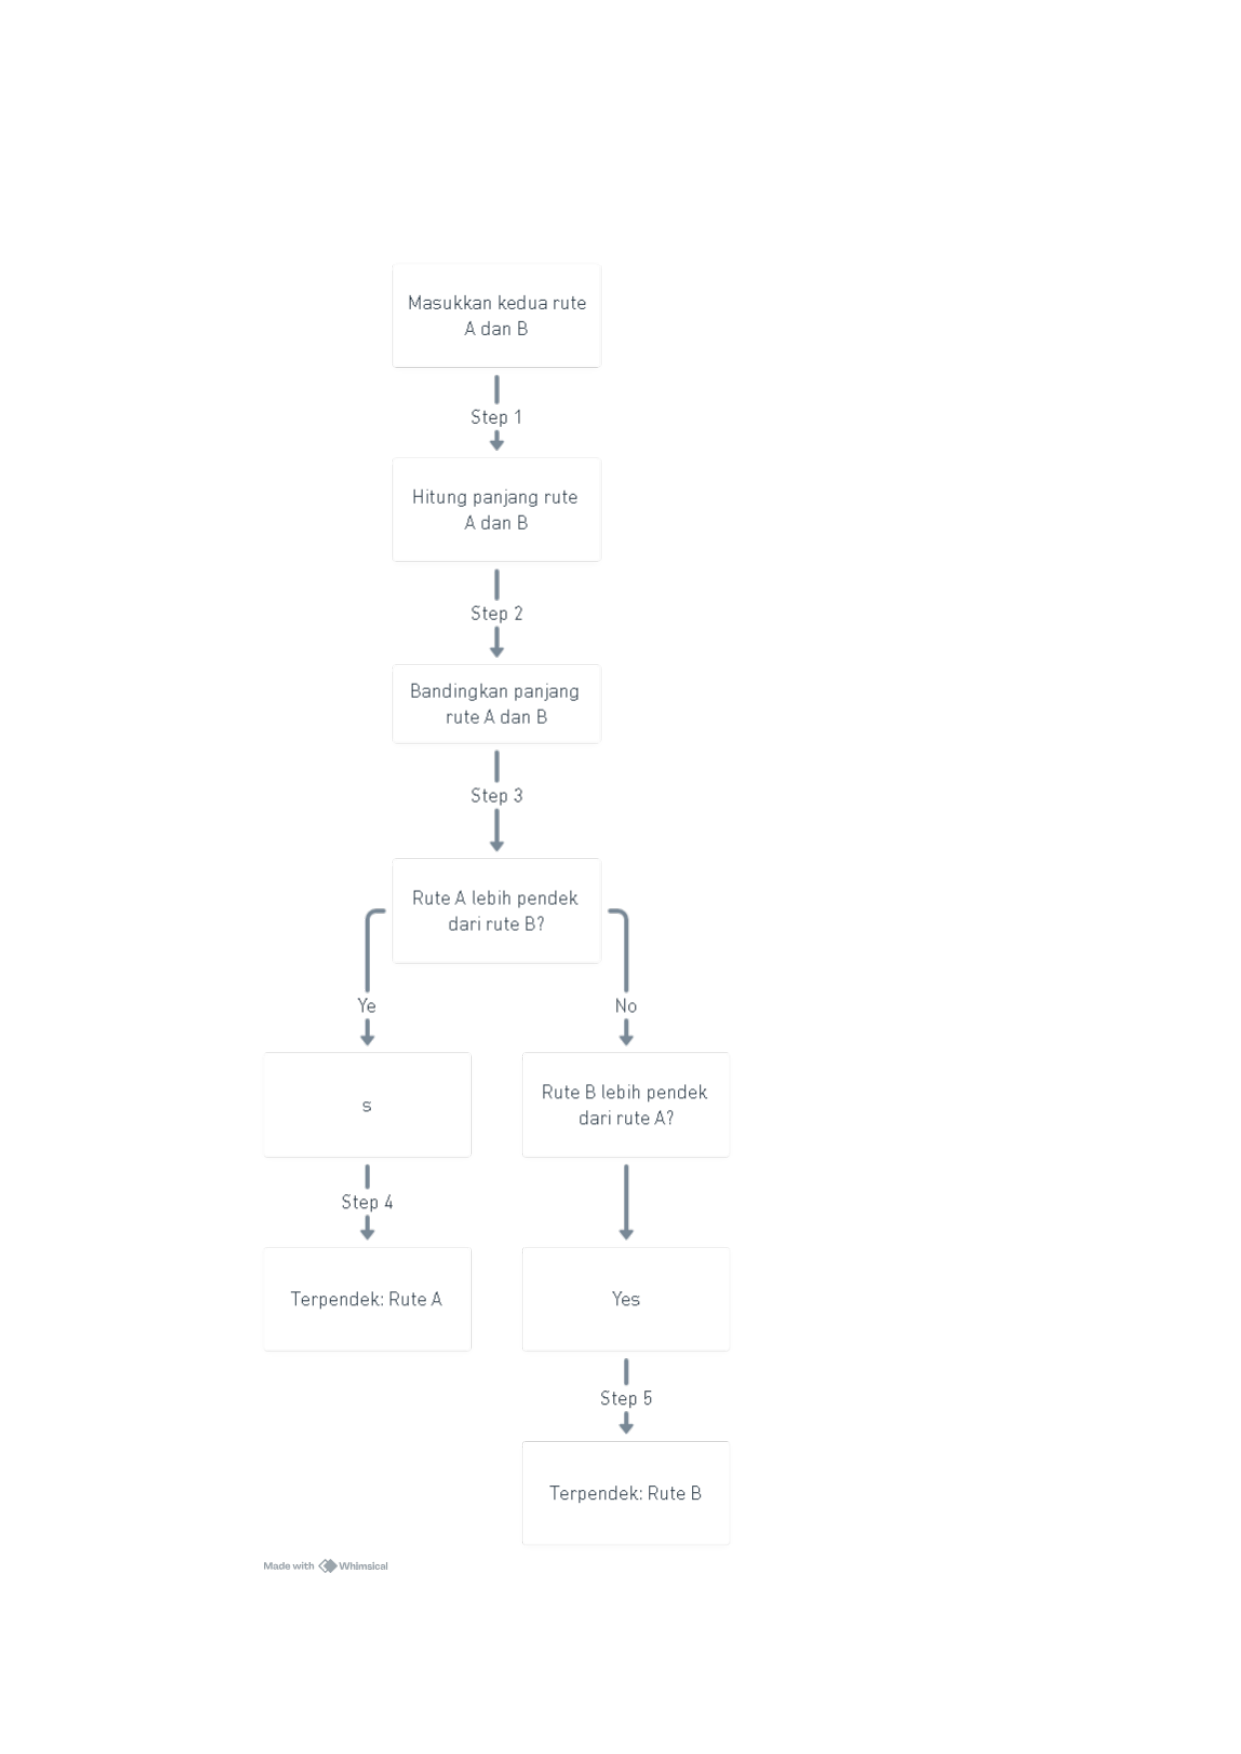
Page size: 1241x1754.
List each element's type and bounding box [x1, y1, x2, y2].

picture [236, 236, 758, 1587]
